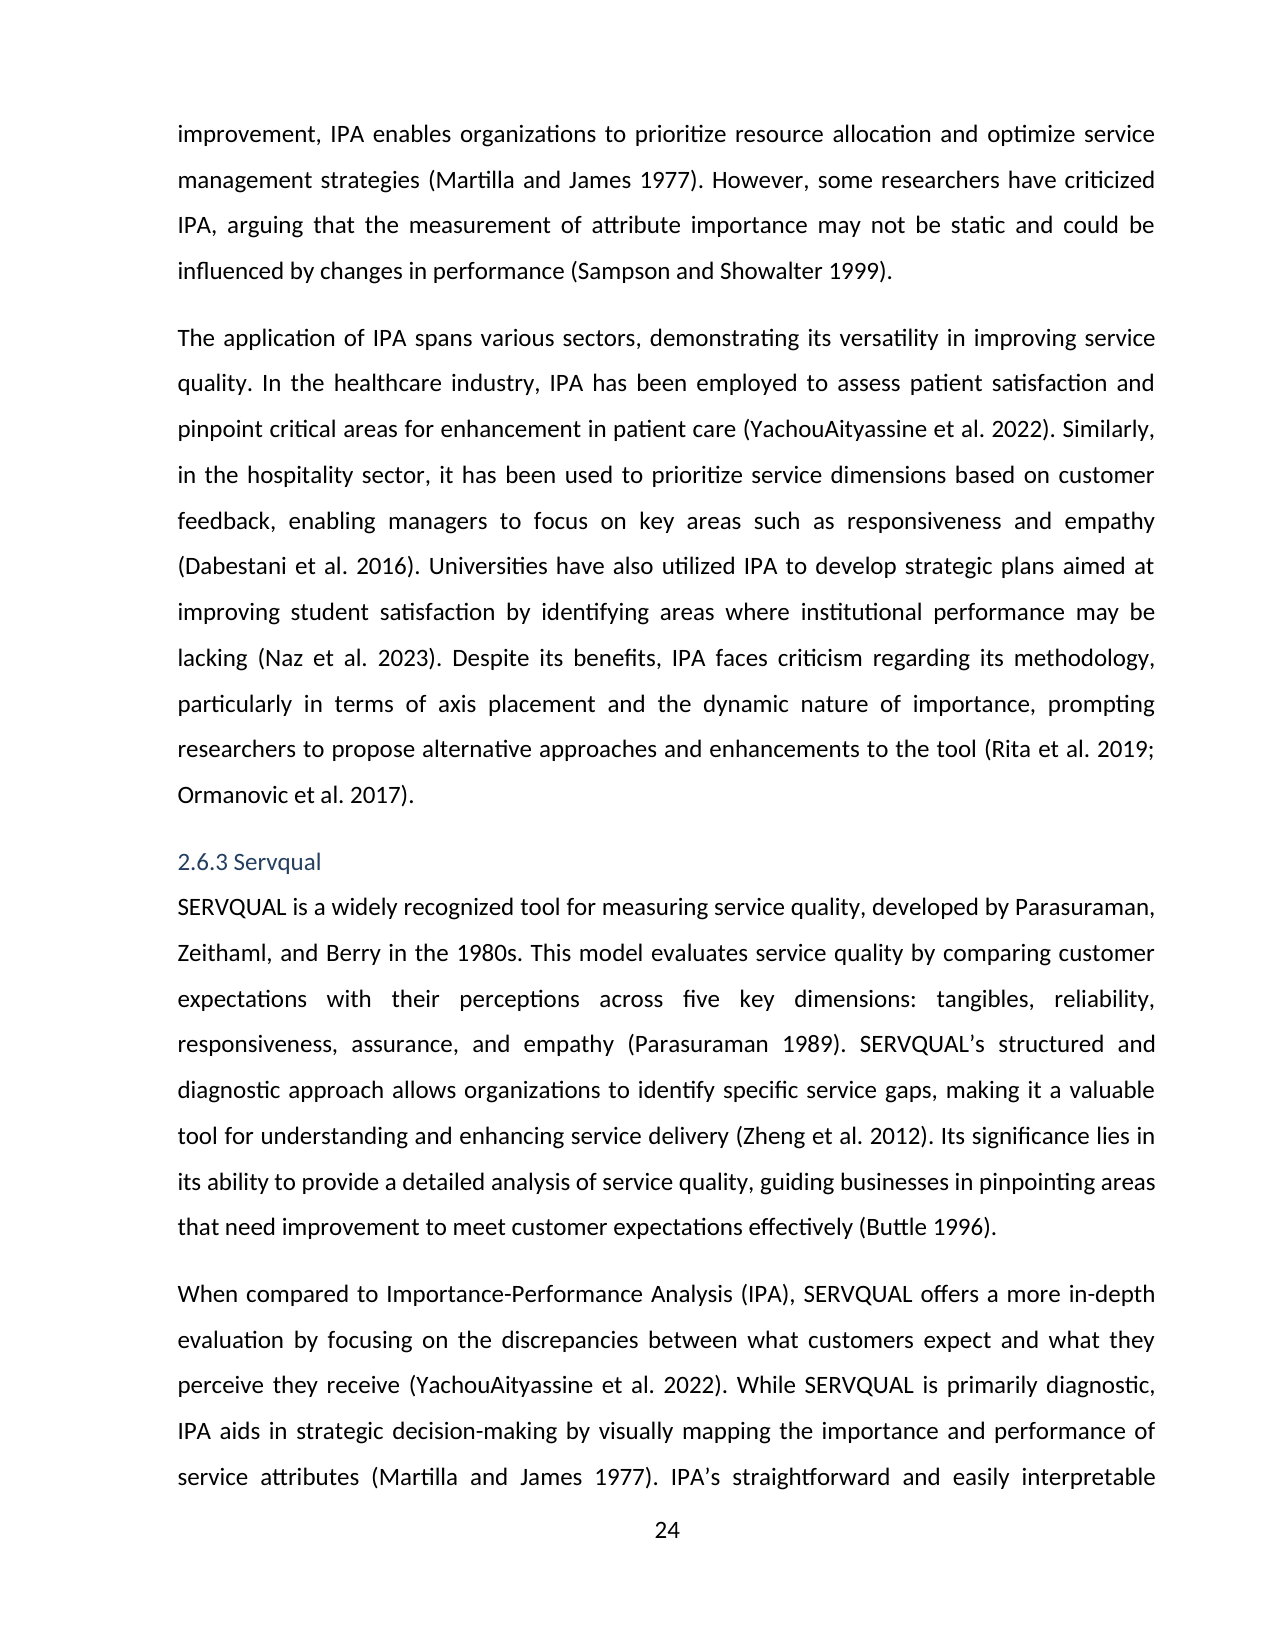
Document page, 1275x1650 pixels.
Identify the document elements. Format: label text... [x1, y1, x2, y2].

text SERVQUAL is a widely recognized tool for measuring service quality, developed by Parasuraman, Zeithaml, and Berry in the 1980s. This model evaluates service quality by comparing customer expectations with their perceptions across five key dimensions: tangibles, reliability, responsiveness, assurance, and empathy (Parasuraman 1989). SERVQUAL’s structured and diagnostic approach allows organizations to identify specific service gaps, making it a valuable tool for understanding and enhancing service delivery (Zheng et al. 2012). Its significance lies in its ability to provide a detailed analysis of service quality, guiding businesses in pinpointing areas that need improvement to meet customer expectations effectively (Buttle 1996). [177, 891, 1157, 1242]
text The application of IPA spans various sectors, demonstrating its versatility in improving service quality. In the healthcare industry, IPA has been employed to assess patient satisfaction and pinpoint critical areas for enhancement in patient care (YachouAityassine et al. 2022). Similarly, in the hospitality sector, it has been used to prioritize service dimensions based on customer feedback, enabling managers to focus on key areas such as responsiveness and empathy (Dabestani et al. 2016). Universities have also utilized IPA to develop strategic plans aimed at improving student satisfaction by identifying areas where institutional performance may be lacking (Naz et al. 2023). Despite its benefits, IPA faces criticism regarding its methodology, particularly in terms of axis placement and the dynamic nature of importance, prompting researchers to propose alternative approaches and enhancements to the tool (Rita et al. 2019; Ormanovic et al. 2017). [177, 322, 1157, 810]
subtitle 2.6.3 Servqual [177, 846, 1157, 876]
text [177, 118, 1157, 286]
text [177, 1278, 1157, 1492]
